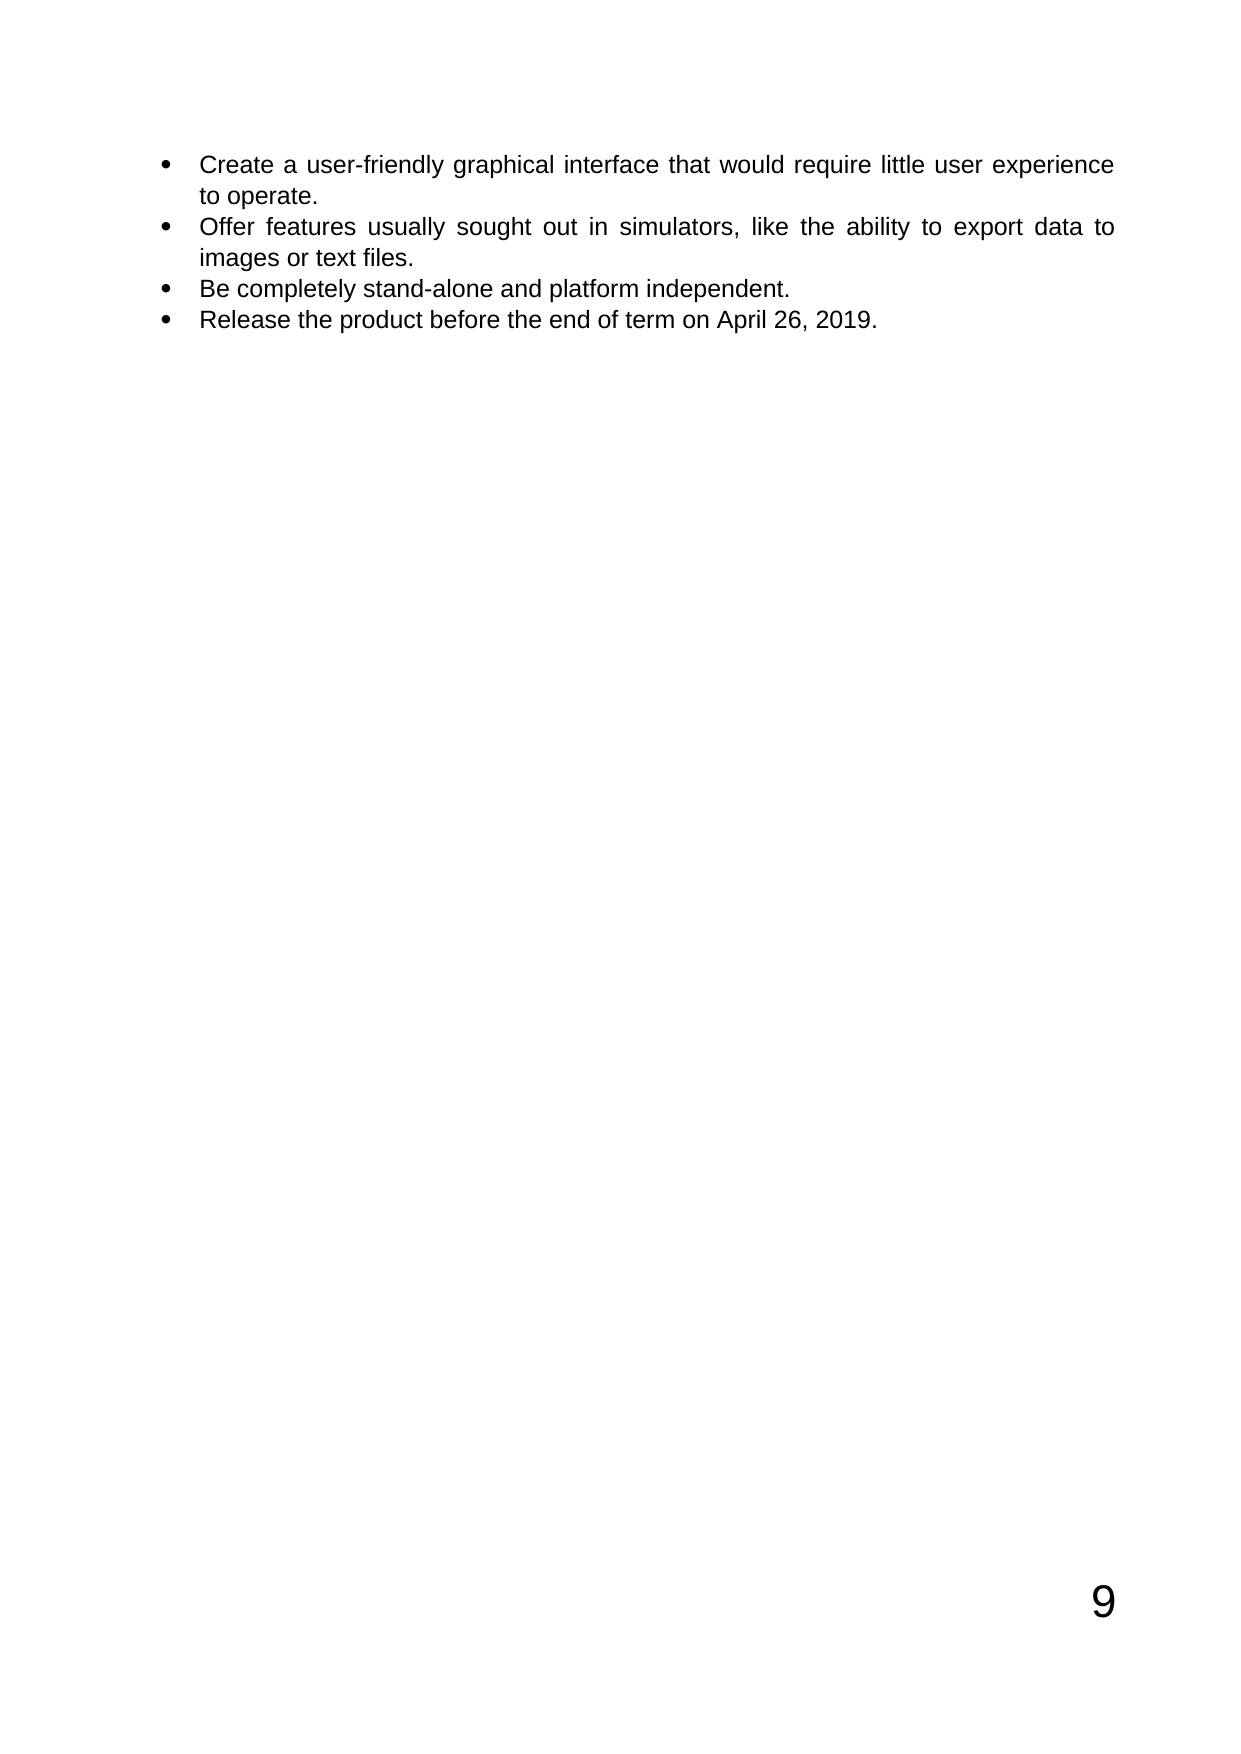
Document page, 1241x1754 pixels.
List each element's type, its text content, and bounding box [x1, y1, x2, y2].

list Release the product before the end of term on April 26, 2019. [162, 306, 1116, 334]
list Be completely stand-alone and platform independent. [162, 274, 1116, 303]
list Create a user-friendly graphical interface that would require little user experience to operate. [162, 150, 1116, 210]
list Offer features usually sought out in simulators, like the ability to export data to images or text files. [162, 212, 1116, 272]
